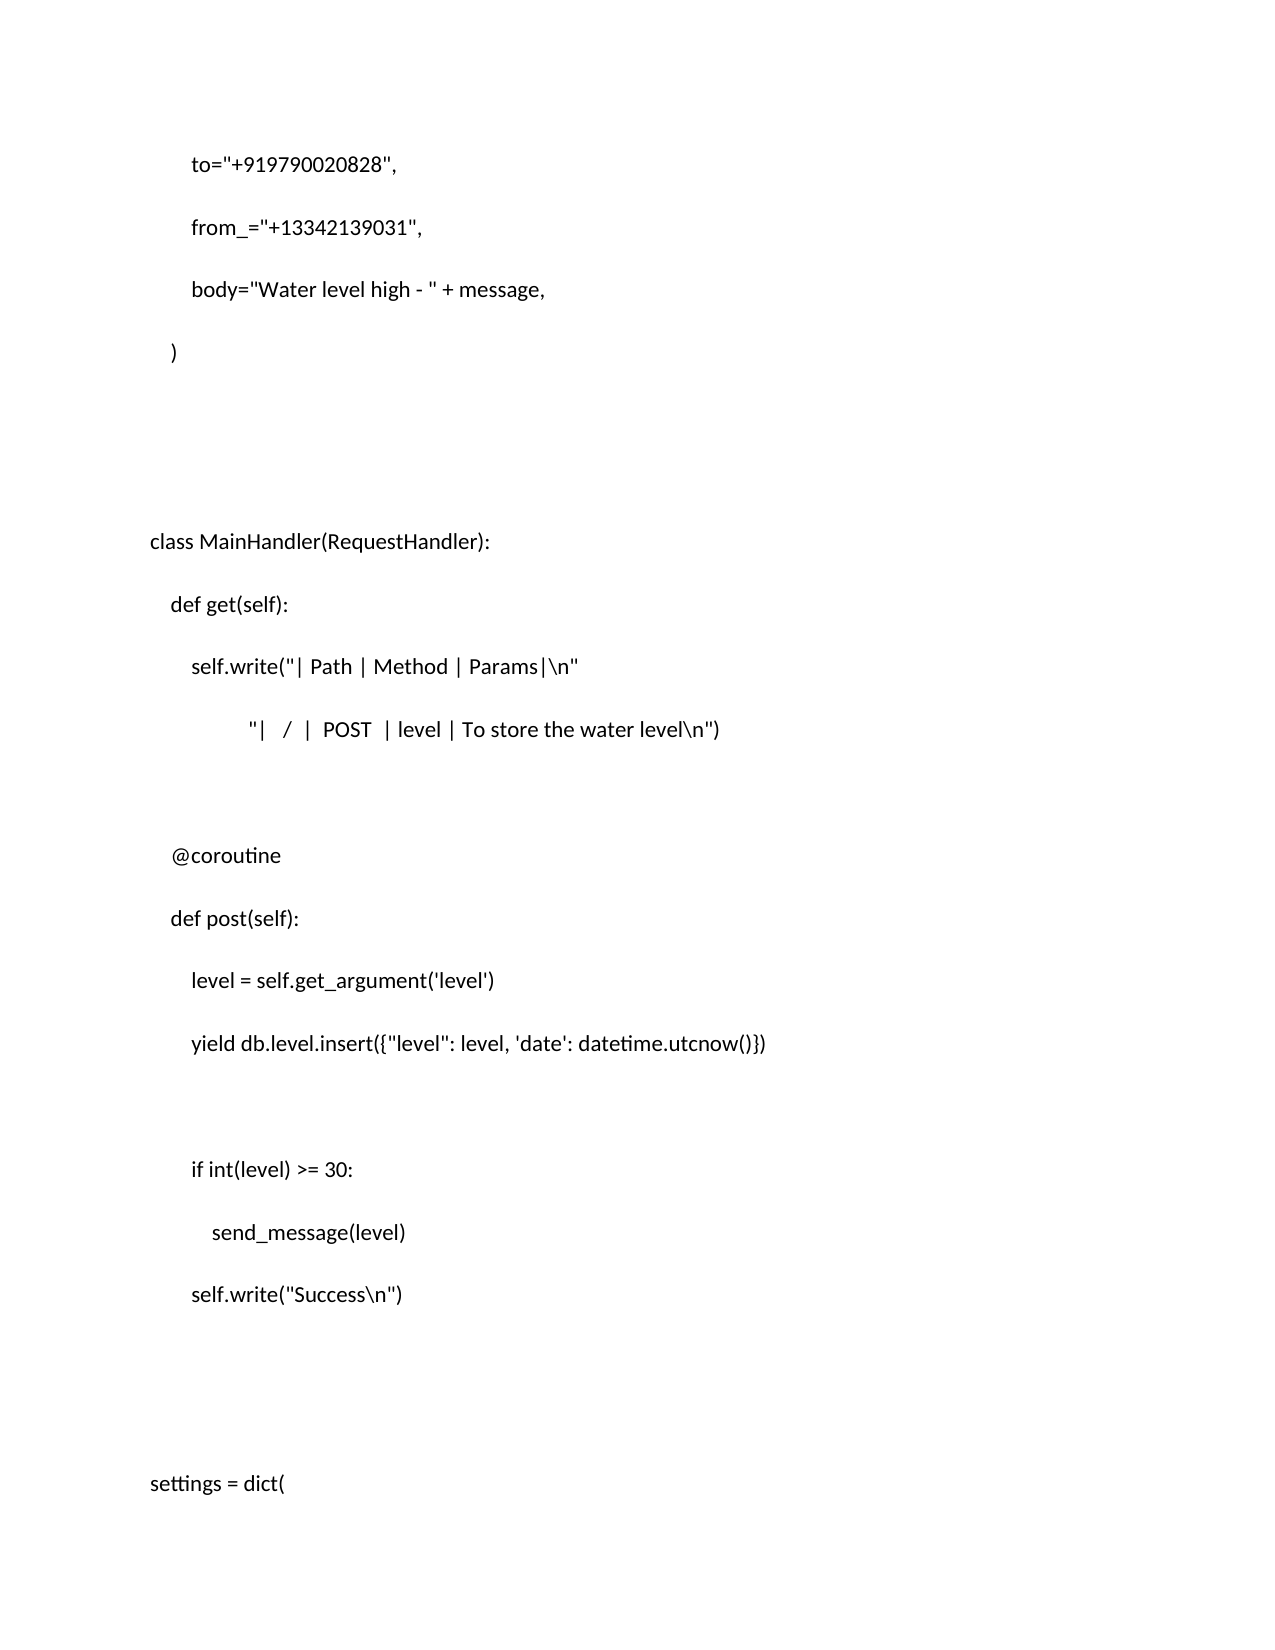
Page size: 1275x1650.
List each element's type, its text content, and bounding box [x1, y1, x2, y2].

text body="Water level high - " + message, [150, 276, 1125, 304]
text self.write("Success\n") [150, 1281, 1125, 1309]
text @coroutine [150, 841, 1125, 869]
text to="+919790020828", [150, 150, 1125, 178]
text def post(self): [150, 904, 1125, 932]
text self.write("| Path | Method | Params|\n" [150, 652, 1125, 681]
text from_="+13342139031", [150, 213, 1125, 241]
text settings = dict( [150, 1469, 1125, 1497]
text class MainHandler(RequestHandler): [150, 527, 1125, 555]
text ) [150, 338, 1125, 366]
text "| / | POST | level | To store the water level\n") [150, 715, 1125, 743]
text if int(level) >= 30: [150, 1155, 1125, 1183]
text level = self.get_argument('level') [150, 967, 1125, 994]
text send_message(level) [150, 1218, 1125, 1246]
text yield db.level.insert({"level": level, 'date': datetime.utcnow()}) [150, 1029, 1125, 1057]
text def get(self): [150, 590, 1125, 618]
